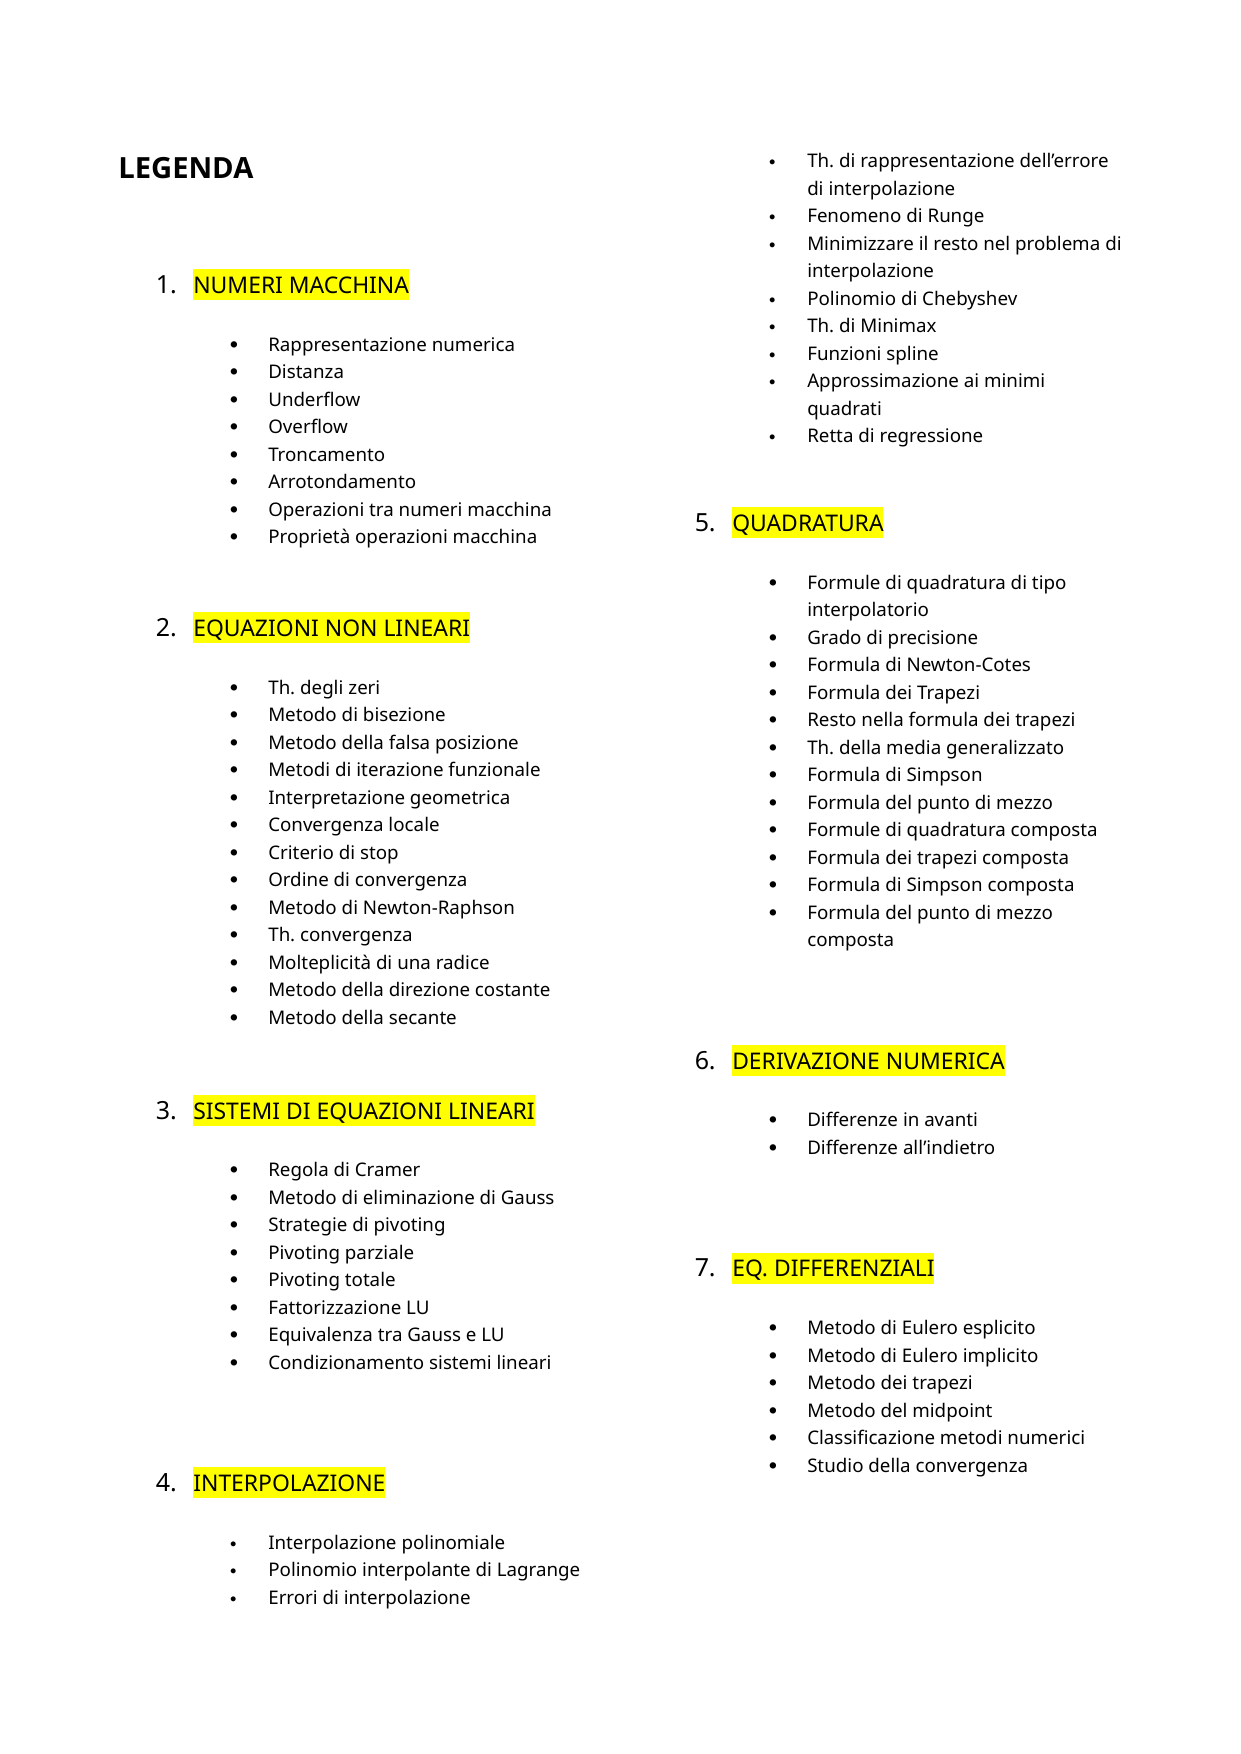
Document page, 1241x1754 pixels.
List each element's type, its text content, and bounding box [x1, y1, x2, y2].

list Th. degli zeri [231, 674, 583, 699]
list Molteplicità di una radice [231, 949, 583, 974]
list Errori di interpolazione [231, 1584, 583, 1610]
list Formula di Simpson [769, 762, 1122, 787]
list Formula del punto di mezzo composta [769, 899, 1122, 952]
list Overflow [231, 413, 583, 439]
list Classificazione metodi numerici [769, 1424, 1122, 1450]
list Strategie di pivoting [231, 1212, 583, 1237]
list Metodo del midpoint [769, 1397, 1122, 1422]
list Metodo di eliminazione di Gauss [231, 1184, 583, 1209]
list Studio della convergenza [769, 1452, 1122, 1477]
list Differenze all’indietro [769, 1134, 1122, 1160]
list Retta di regressione [769, 423, 1122, 448]
list Ordine di convergenza [231, 866, 583, 892]
list Th. di rappresentazione dell’errore di interpolazione [769, 148, 1122, 201]
list Formula dei Trapezi [769, 679, 1122, 705]
list Interpolazione polinomiale [231, 1529, 583, 1555]
list Metodo di Newton-Raphson [231, 894, 583, 919]
text LEGENDA [118, 148, 583, 187]
list Funzioni spline [769, 340, 1122, 366]
list Approssimazione ai minimi quadrati [769, 368, 1122, 421]
list Operazioni tra numeri macchina [231, 496, 583, 521]
list INTERPOLAZIONE [156, 1465, 583, 1499]
list Th. della media generalizzato [769, 734, 1122, 760]
list Interpretazione geometrica [231, 784, 583, 809]
list Differenze in avanti [769, 1107, 1122, 1132]
list Metodo di Eulero implicito [769, 1342, 1122, 1367]
list Rappresentazione numerica [231, 331, 583, 356]
list Troncamento [231, 441, 583, 466]
list Distanza [231, 358, 583, 384]
list Grado di precisione [769, 624, 1122, 650]
list Th. di Minimax [769, 313, 1122, 338]
list Metodo di Eulero esplicito [769, 1314, 1122, 1340]
list Arrotondamento [231, 468, 583, 494]
list Fenomeno di Runge [769, 203, 1122, 228]
list Formule di quadratura di tipo interpolatorio [769, 569, 1122, 622]
list EQ. DIFFERENZIALI [694, 1250, 1122, 1284]
list Condizionamento sistemi lineari [231, 1349, 583, 1374]
list Formula del punto di mezzo [769, 789, 1122, 815]
list DERIVAZIONE NUMERICA [694, 1042, 1122, 1077]
list Metodo della direzione costante [231, 976, 583, 1002]
list Polinomio interpolante di Lagrange [231, 1557, 583, 1582]
list QUADRATURA [694, 505, 1122, 539]
list Pivoting totale [231, 1267, 583, 1292]
list Metodi di iterazione funzionale [231, 756, 583, 782]
list Proprietà operazioni macchina [231, 523, 583, 549]
list EQUAZIONI NON LINEARI [156, 610, 583, 644]
list SISTEMI DI EQUAZIONI LINEARI [156, 1092, 583, 1126]
list Convergenza locale [231, 811, 583, 837]
list Criterio di stop [231, 839, 583, 864]
list Underflow [231, 386, 583, 411]
list Metodo dei trapezi [769, 1369, 1122, 1395]
list NUMERI MACCHINA [156, 267, 583, 301]
list Th. convergenza [231, 921, 583, 947]
list Equivalenza tra Gauss e LU [231, 1322, 583, 1347]
list Formula di Newton-Cotes [769, 652, 1122, 677]
list Formule di quadratura composta [769, 817, 1122, 842]
list Minimizzare il resto nel problema di interpolazione [769, 230, 1122, 283]
list Metodo di bisezione [231, 701, 583, 727]
list Formula dei trapezi composta [769, 844, 1122, 870]
list Metodo della secante [231, 1004, 583, 1029]
list Metodo della falsa posizione [231, 729, 583, 754]
list Polinomio di Chebyshev [769, 285, 1122, 311]
list Formula di Simpson composta [769, 872, 1122, 897]
list Pivoting parziale [231, 1239, 583, 1264]
list Fattorizzazione LU [231, 1294, 583, 1319]
list Regola di Cramer [231, 1157, 583, 1182]
list Resto nella formula dei trapezi [769, 707, 1122, 732]
